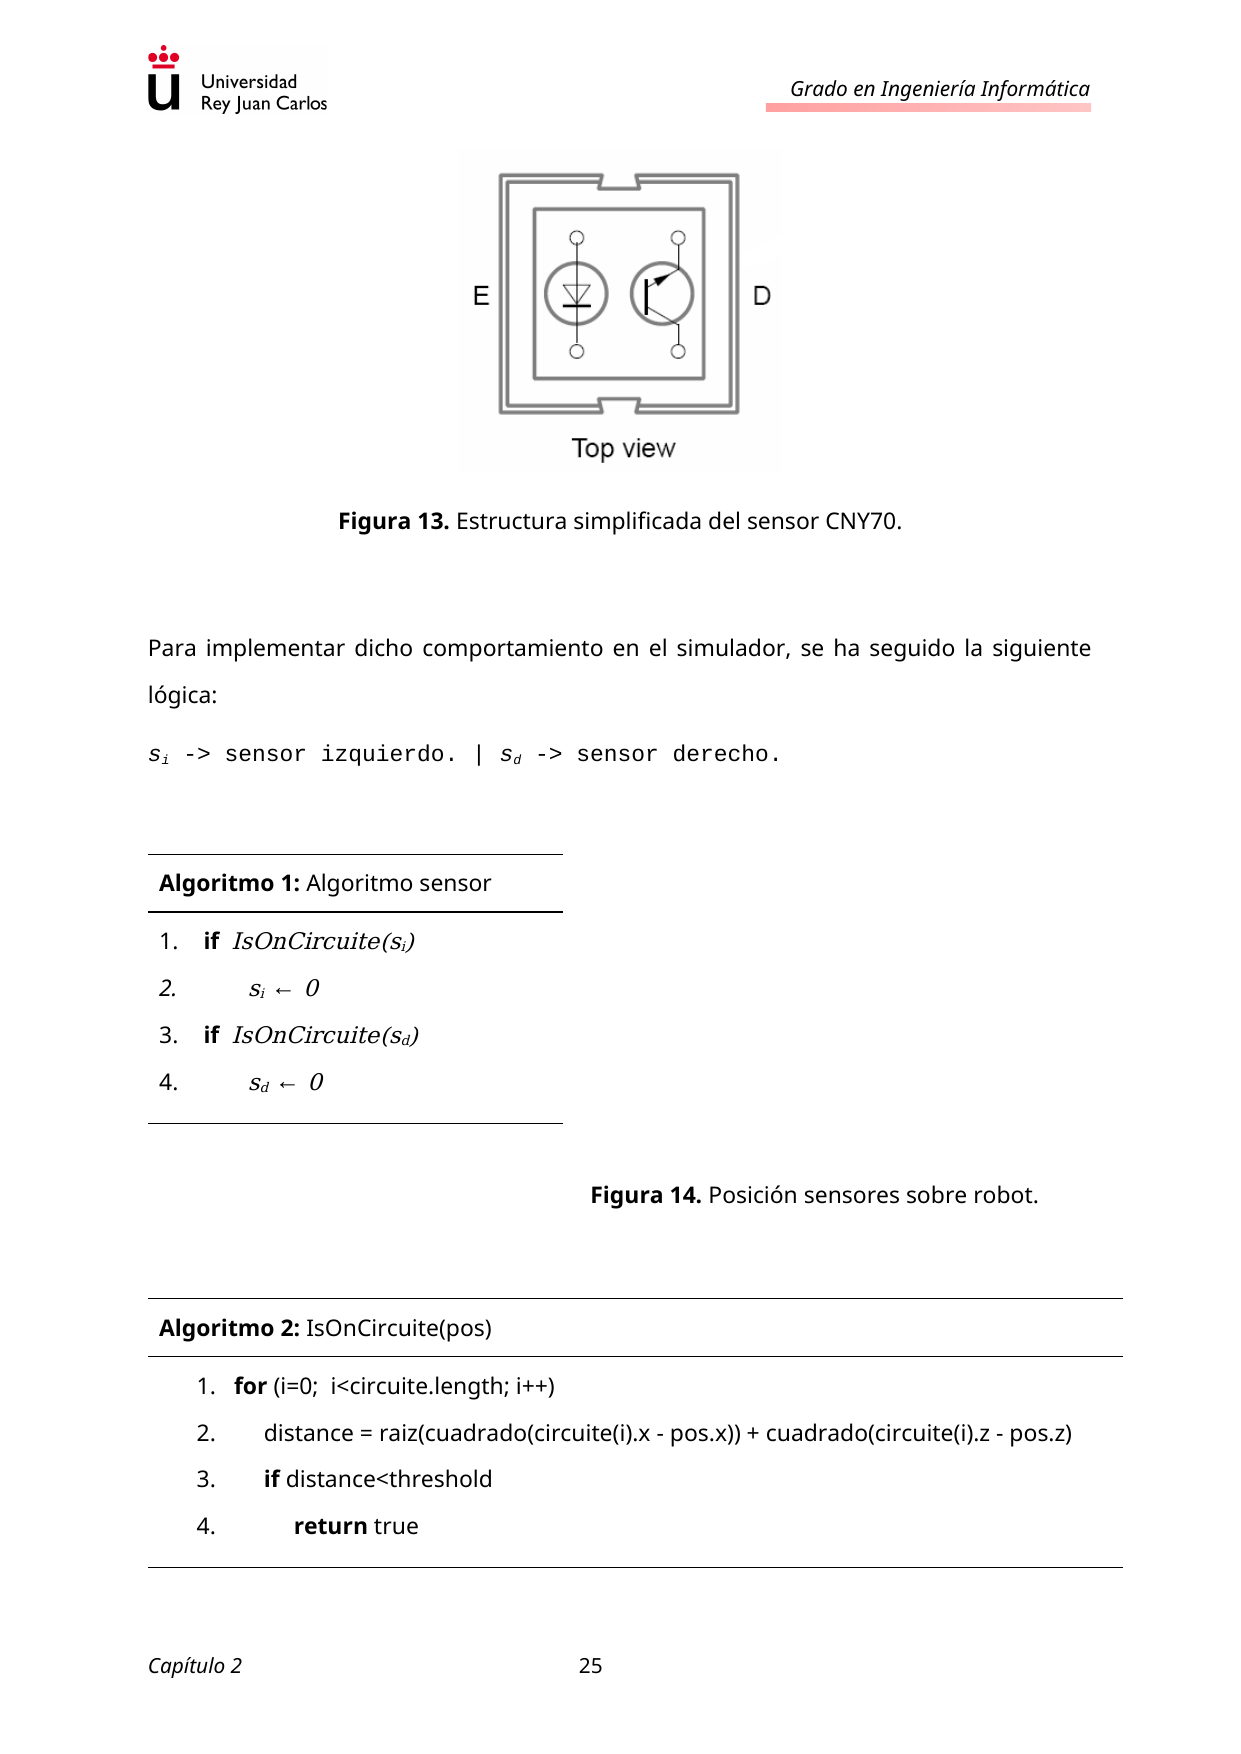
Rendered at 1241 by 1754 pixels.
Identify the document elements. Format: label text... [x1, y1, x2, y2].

picture [148, 45, 327, 114]
text Figura 13. Estructura simplificada del sensor CNY70. [148, 505, 1092, 536]
table_cell [148, 913, 563, 1122]
table_cell [148, 1357, 1123, 1567]
picture [458, 147, 783, 473]
table_header [148, 855, 563, 911]
text Figura . Posición sensores sobre robot. [148, 1179, 1092, 1210]
table_header [148, 1299, 1123, 1356]
text Para implementar dicho comportamiento en el simulador se ha seguido la siguiente lógica: [148, 632, 1092, 710]
text -> sensor izquierdo. | -> sensor derecho. [148, 742, 1092, 768]
